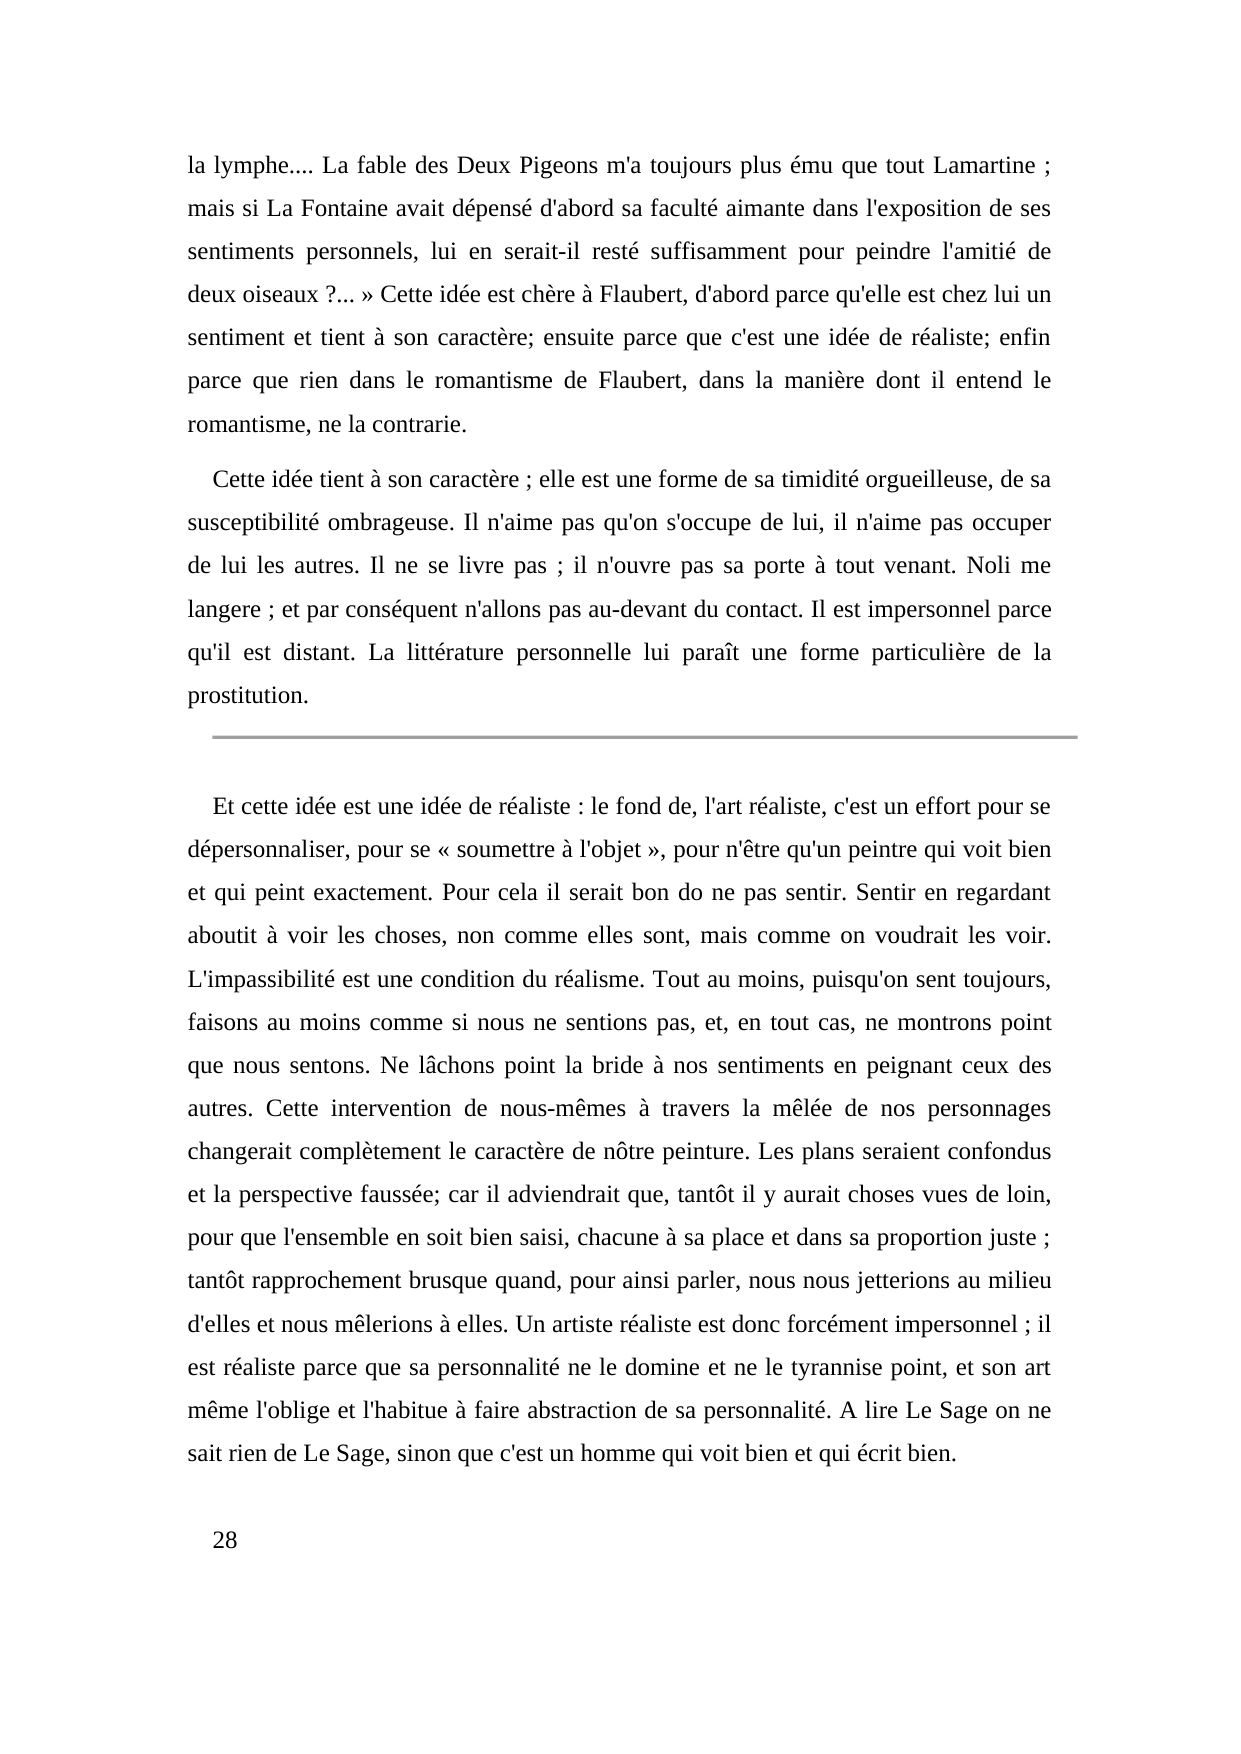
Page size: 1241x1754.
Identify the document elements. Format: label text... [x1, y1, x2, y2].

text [187, 150, 1053, 437]
text Et cette idée est une idée de réaliste : le fond de, l'art réaliste, c'est un effort pour se dépersonnaliser, pour se « soumettre à l'objet », pour n'être qu'un peintre qui voit bien et qui peint exactement. Pour cela il serait bon do ne pas sentir. Sentir en regardant aboutit à voir les choses, non comme elles sont, mais comme on voudrait les voir. L'impassibilité est une condition du réalisme. Tout au moins, puisqu'on sent toujours, faisons au moins comme si nous ne sentions pas, et, en tout cas, ne montrons point que nous sentons. Ne lâchons point la bride à nos sentiments en peignant ceux des autres. Cette intervention de nous-mêmes à travers la mêlée de nos personnages changerait complètement le caractère de nôtre peinture. Les plans seraient confondus et la perspective faussée; car il adviendrait que, tantôt il y aurait choses vues de loin, pour que l'ensemble en soit bien saisi, chacune à sa place et dans sa proportion juste ; tantôt rapprochement brusque quand, pour ainsi parler, nous nous jetterions au milieu d'elles et nous mêlerions à elles. Un artiste réaliste est donc forcément impersonnel ; il est réaliste parce que sa personnalité ne le domine et ne le tyrannise point, et son art même l'oblige et l'habitue à faire abstraction de sa personnalité. A lire Le Sage on ne sait rien de Le Sage, sinon que c'est un homme qui voit bien et qui écrit bien. [187, 791, 1053, 1467]
text Cette idée tient à son caractère ; elle est une forme de sa timidité orgueilleuse, de sa susceptibilité ombrageuse. Il n'aime pas qu'on s'occupe de lui, il n'aime pas occuper de lui les autres. Il ne se livre pas ; il n'ouvre pas sa porte à tout venant. Noli me langere ; et par conséquent n'allons pas au-devant du contact. Il est impersonnel parce qu'il est distant. La littérature personnelle lui paraît une forme particulière de la prostitution. [187, 464, 1053, 709]
